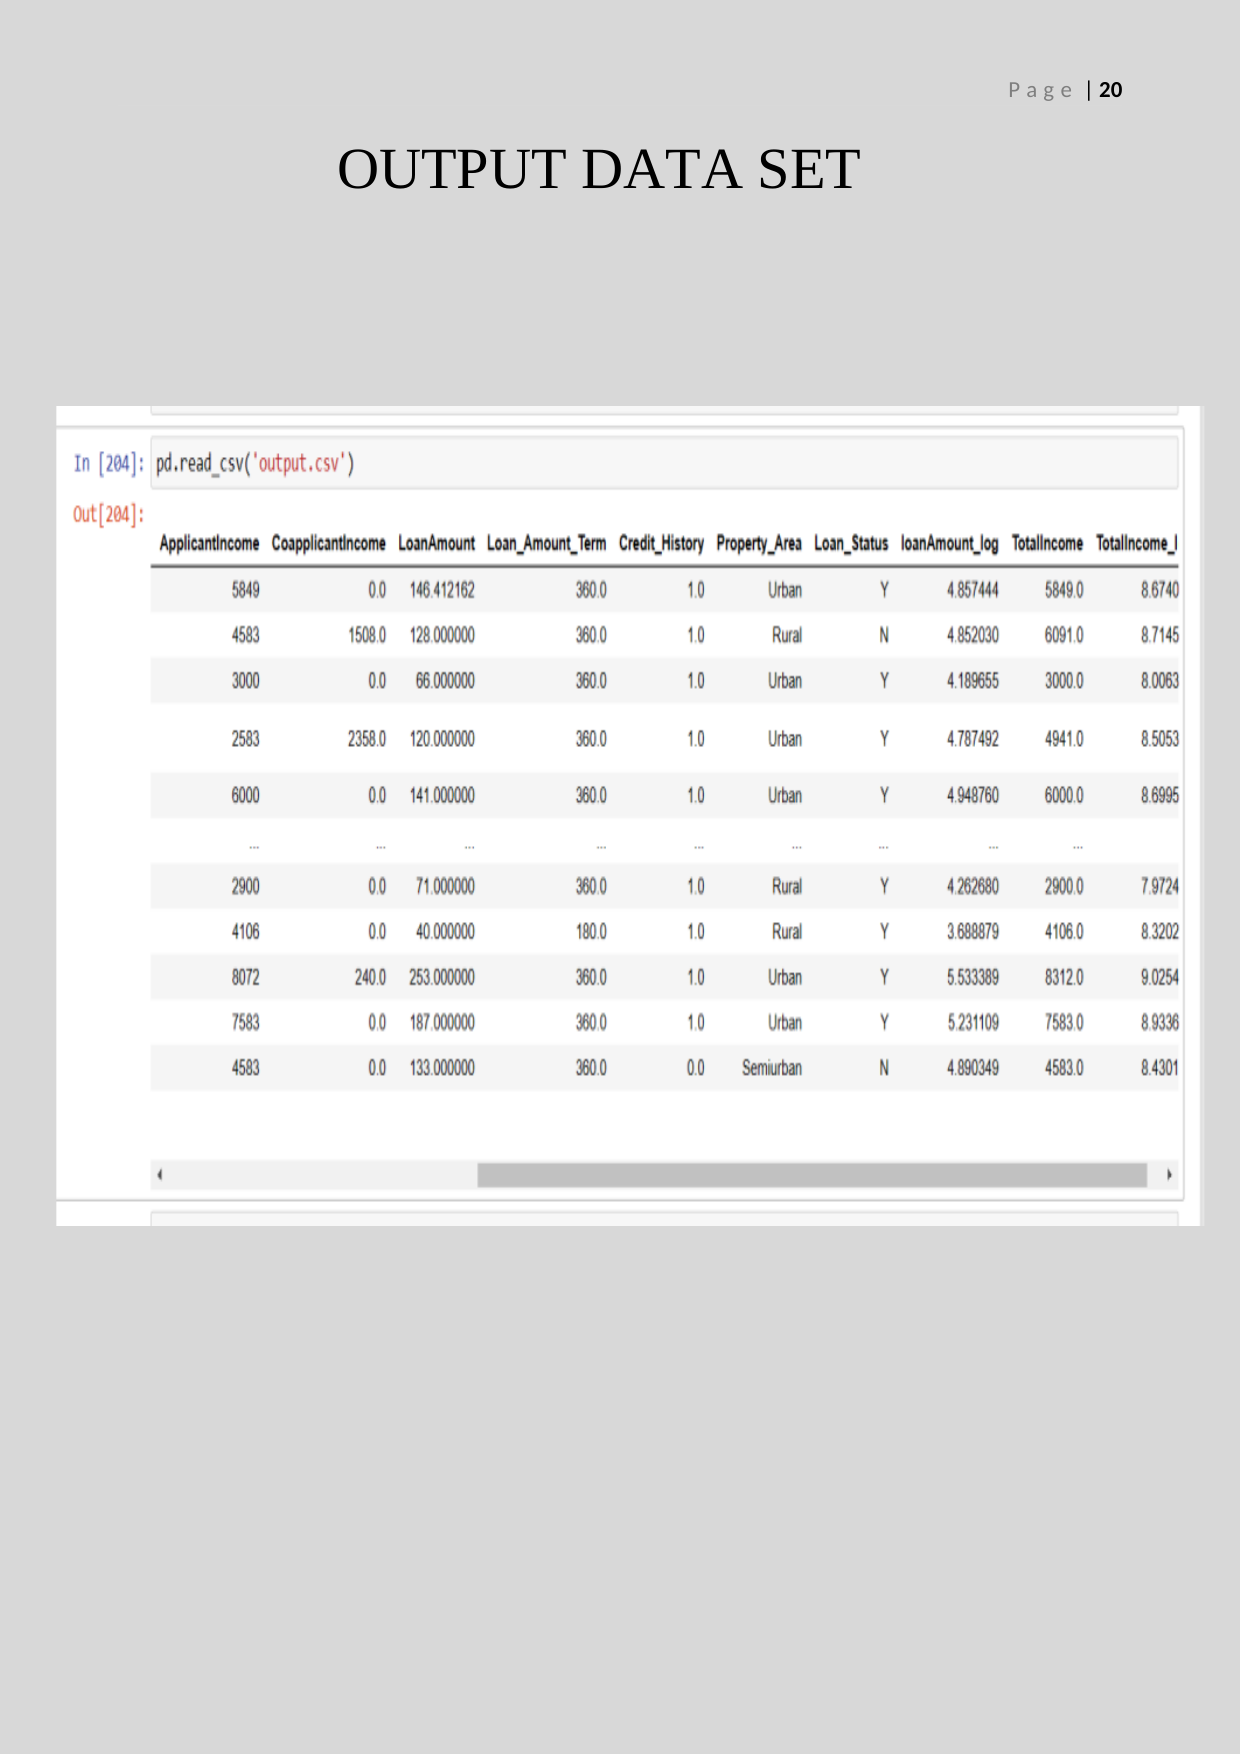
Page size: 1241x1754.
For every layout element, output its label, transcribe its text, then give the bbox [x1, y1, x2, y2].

text OUTPUT DATA SET [118, 134, 1124, 201]
picture [56, 406, 1205, 1226]
